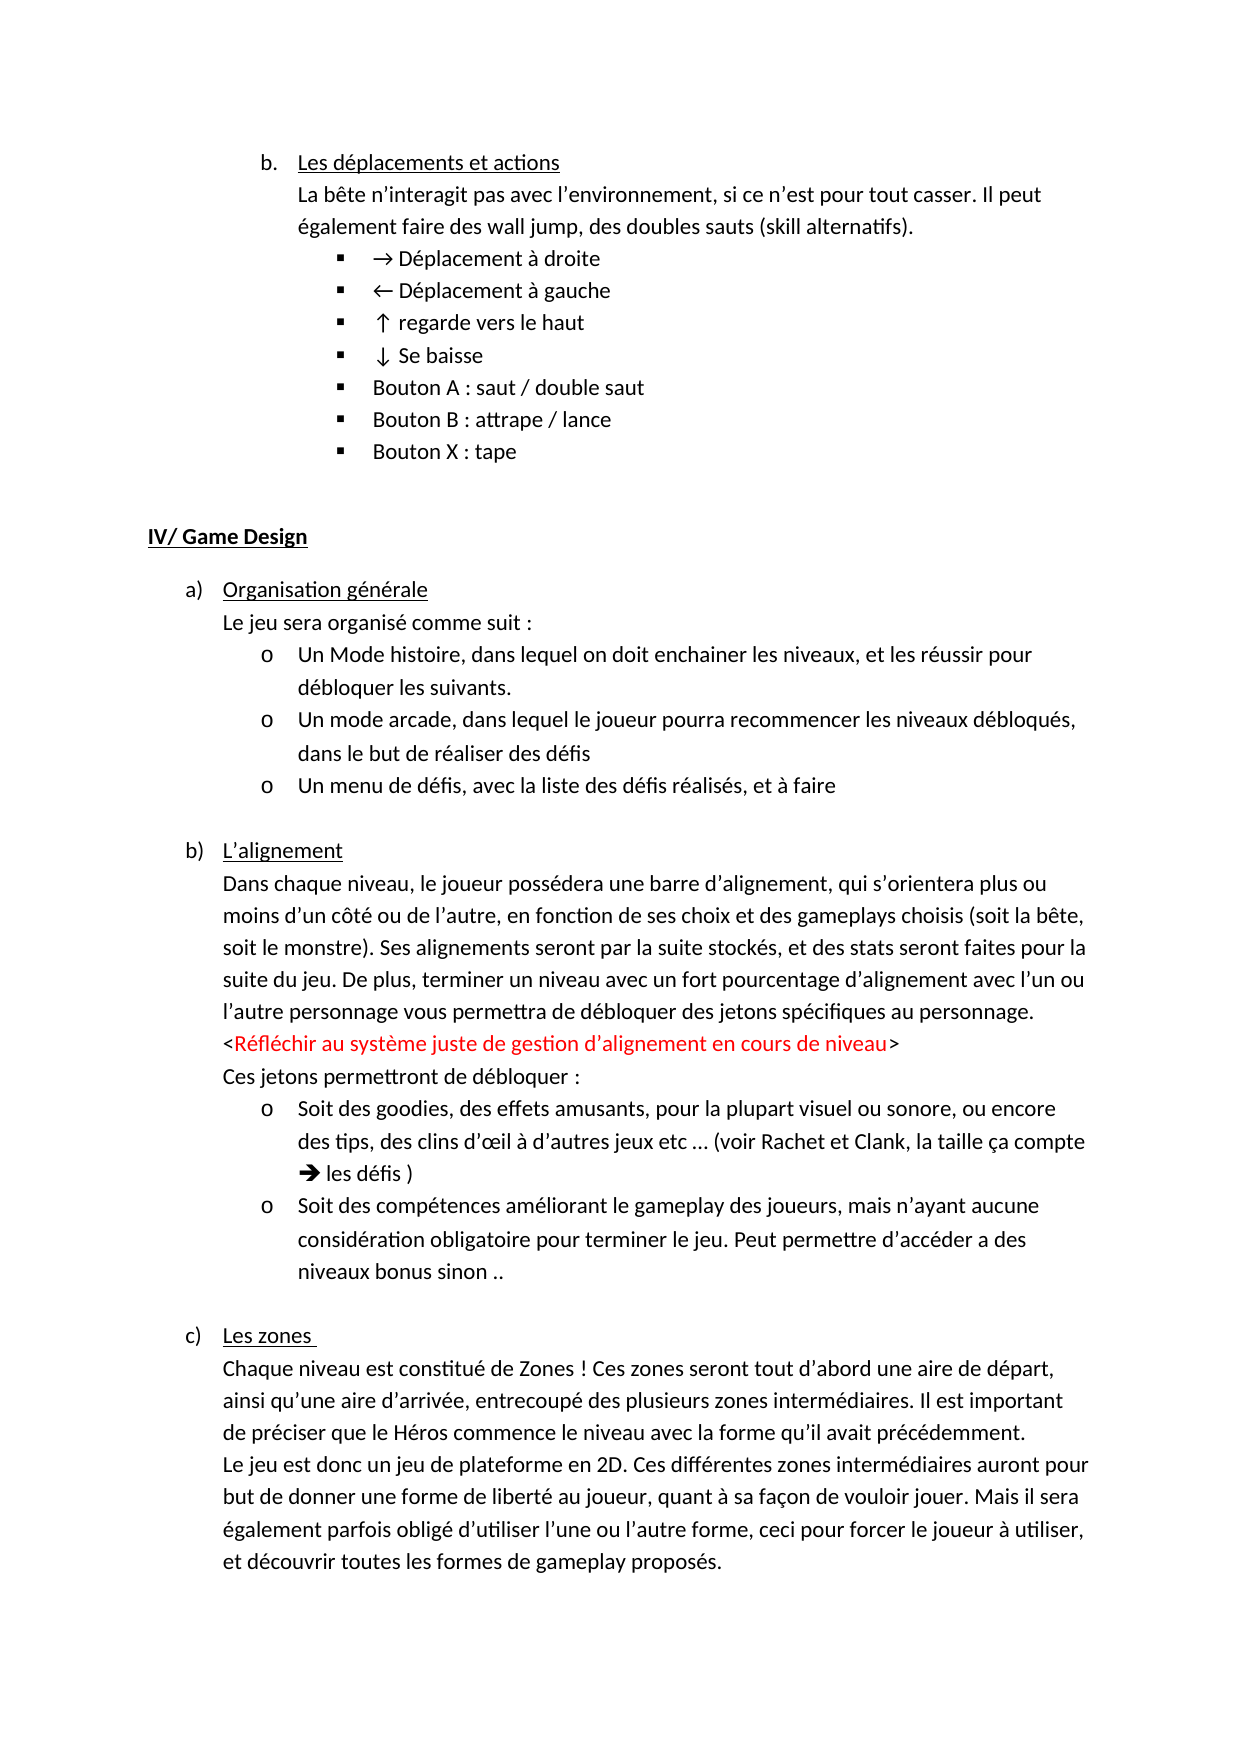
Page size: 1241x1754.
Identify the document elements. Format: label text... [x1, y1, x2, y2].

list Bouton X : tape [335, 437, 1093, 465]
list La bête n’interagit pas avec l’environnement, si ce n’est pour tout casser. Il peut également faire des wall jump, des doubles sauts (skill alternatifs). [298, 180, 1093, 240]
list Les zones [185, 1322, 1093, 1349]
list Un Mode histoire, dans lequel on doit enchainer les niveaux, et les réussir pour débloquer les suivants. [260, 640, 1093, 701]
list Un mode arcade, dans lequel le joueur pourra recommencer les niveaux débloqués, dans le but de réaliser des défis [260, 705, 1093, 767]
list ← Déplacement à gauche [335, 276, 1093, 304]
list → Déplacement à droite [335, 244, 1093, 272]
list Dans chaque niveau, le joueur possédera une barre d’alignement, qui s’orientera plus ou moins d’un côté ou de l’autre, en fonction de ses choix et des gameplays choisis (soit la bête, soit le monstre). Ses alignements seront par la suite stockés, et des stats seront faites pour la suite du jeu. De plus, terminer un niveau avec un fort pourcentage d’alignement avec l’un ou l’autre personnage vous permettra de débloquer des jetons spécifiques au personnage. [223, 869, 1093, 1025]
list Organisation générale [185, 576, 1093, 603]
list Un menu de défis, avec la liste des défis réalisés, et à faire [260, 771, 1093, 832]
list Chaque niveau est constitué de Zones ! Ces zones seront tout d’abord une aire de départ, ainsi qu’une aire d’arrivée, entrecoupé des plusieurs zones intermédiaires. Il est important de préciser que le Héros commence le niveau avec la forme qu’il avait précédemment. [223, 1354, 1093, 1446]
list Ces jetons permettront de débloquer : [223, 1062, 1093, 1090]
list Soit des goodies, des effets amusants, pour la plupart visuel ou sonore, ou encore des tips, des clins d’œil à d’autres jeux etc … (voir Rachet et Clank, la taille ça compte les défis ) [260, 1094, 1093, 1187]
list ↓ Se baisse [335, 341, 1093, 369]
list Le jeu est donc un jeu de plateforme en 2D. Ces différentes zones intermédiaires auront pour but de donner une forme de liberté au joueur, quant à sa façon de vouloir jouer. Mais il sera également parfois obligé d’utiliser l’une ou l’autre forme, ceci pour forcer le joueur à utiliser, et découvrir toutes les formes de gameplay proposés. [223, 1450, 1093, 1575]
list Les déplacements et actions [260, 148, 1093, 176]
list Le jeu sera organisé comme suit : [223, 608, 1093, 636]
list <Réfléchir au système juste de gestion d’alignement en cours de niveau> [223, 1029, 1093, 1058]
list ↑ regarde vers le haut [335, 308, 1093, 337]
list Soit des compétences améliorant le gameplay des joueurs, mais n’ayant aucune considération obligatoire pour terminer le jeu. Peut permettre d’accéder a des niveaux bonus sinon .. [260, 1192, 1093, 1285]
text IV/ Game Design [148, 522, 1093, 551]
list Bouton A : saut / double saut [335, 373, 1093, 401]
list L’alignement [185, 836, 1093, 864]
list Bouton B : attrape / lance [335, 405, 1093, 433]
